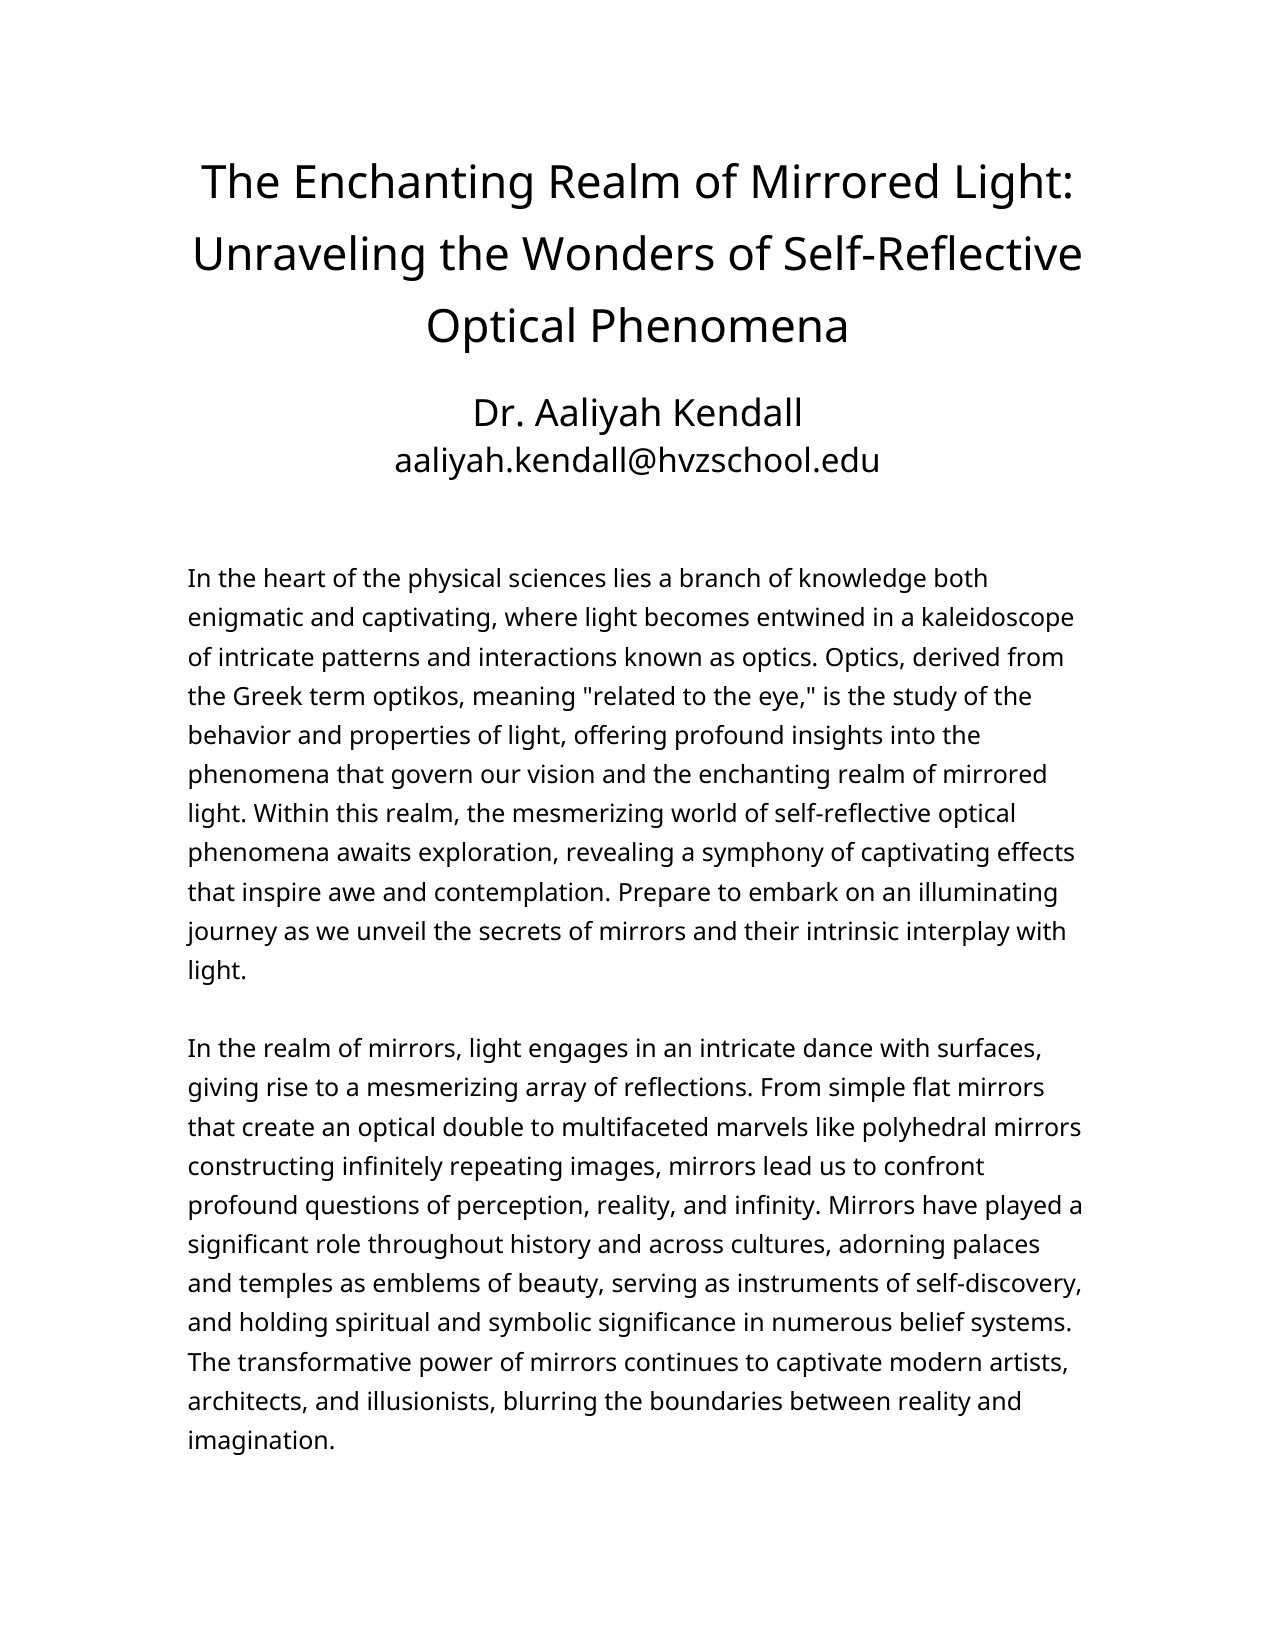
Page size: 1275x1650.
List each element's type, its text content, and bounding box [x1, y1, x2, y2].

text aaliyah.kendall@hvzschool.edu [187, 437, 1087, 482]
text The Enchanting Realm of Mirrored Light: Unraveling the Wonders of Self-Reflective Optical Phenomena [187, 150, 1087, 356]
text Dr. Aaliyah Kendall [187, 386, 1087, 437]
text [187, 561, 1087, 1496]
